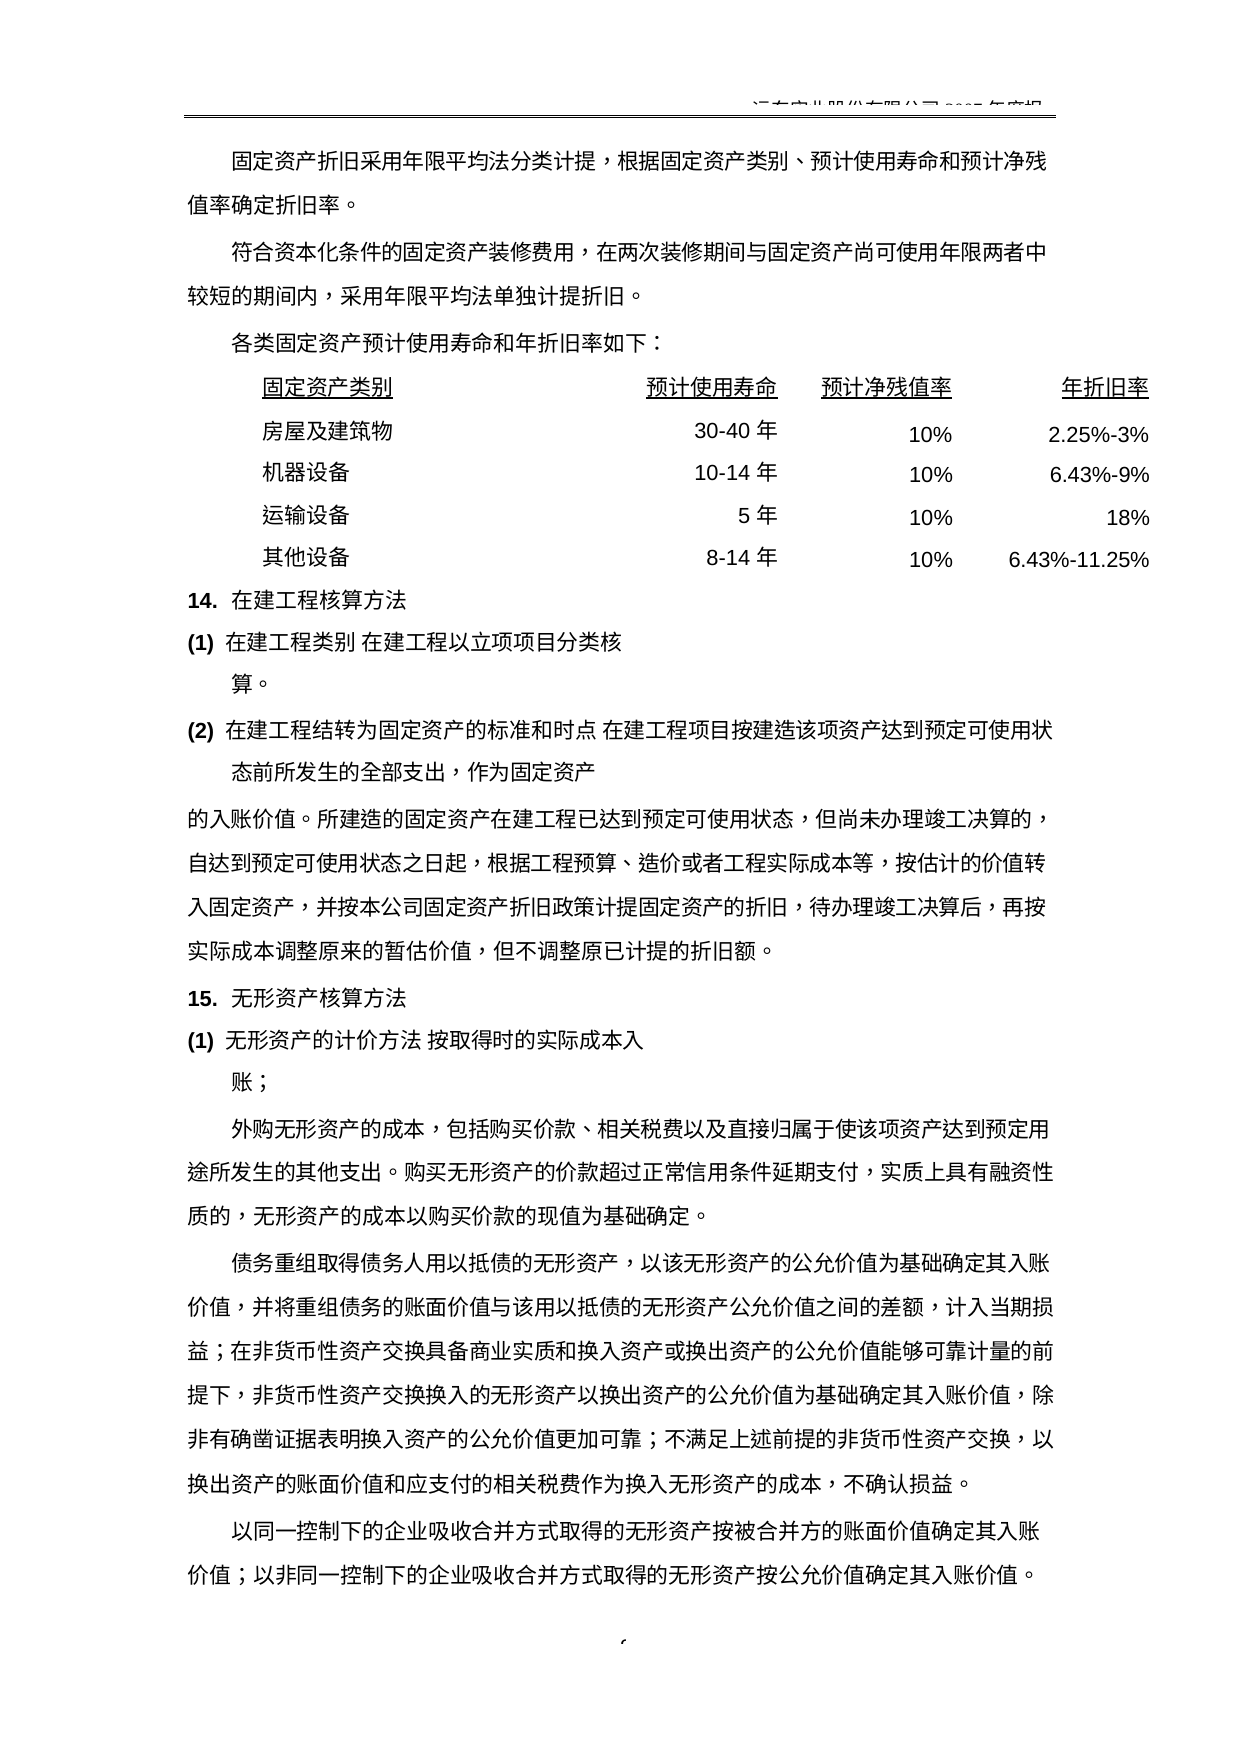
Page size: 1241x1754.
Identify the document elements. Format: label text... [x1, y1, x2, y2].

text 外购无形资产的成本，包括购买价款、相关税费以及直接归属于使该项资产达到预定用 途所发生的其他支出。购买无形资产的价款超过正常信用条件延期支付，实质上具有融资性 质的，无形资产的成本以购买价款的现值为基础确定。 [187, 1114, 1054, 1231]
text 的入账价值。所建造的固定资产在建工程已达到预定可使用状态，但尚未办理竣工决算的， 自达到预定可使用状态之日起，根据工程预算、造价或者工程实际成本等，按估计的价值转 入固定资产，并按本公司固定资产折旧政策计提固定资产的折旧，待办理竣工决算后，再按 实际成本调整原来的暂估价值，但不调整原已计提的折旧额。 [187, 803, 1066, 966]
text 14. 在建工程核算方法 [187, 584, 1066, 614]
text 各类固定资产预计使用寿命和年折旧率如下： [231, 328, 1066, 358]
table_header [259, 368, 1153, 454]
text (1) 无形资产的计价方法 按取得时的实际成本入账； [187, 1025, 658, 1097]
text (1) 在建工程类别 在建工程以立项项目分类核算。 [187, 627, 658, 698]
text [187, 1516, 1066, 1589]
text (2) 在建工程结转为固定资产的标准和时点 在建工程项目按建造该项资产达到预定可使用状态前所发生的全部支出，作为固定资产 [187, 715, 1066, 787]
text 债务重组取得债务人用以抵债的无形资产，以该无形资产的公允价值为基础确定其入账 价值，并将重组债务的账面价值与该用以抵债的无形资产公允价值之间的差额，计入当期损 益；在非货币性资产交换具备商业实质和换入资产或换出资产的公允价值能够可靠计量的前 提下，非货币性资产交换换入的无形资产以换出资产的公允价值为基础确定其入账价值，除 非有确凿证据表明换入资产的公允价值更加可靠；不满足上述前提的非货币性资产交换，以 换出资产的账面价值和应支付的相关税费作为换入无形资产的成本，不确认损益。 [187, 1248, 1054, 1498]
text 固定资产折旧采用年限平均法分类计提，根据固定资产类别、预计使用寿命和预计净残 值率确定折旧率。 [187, 146, 1066, 219]
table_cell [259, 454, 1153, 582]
text 15. 无形资产核算方法 [187, 983, 1066, 1013]
text 符合资本化条件的固定资产装修费用，在两次装修期间与固定资产尚可使用年限两者中 较短的期间内，采用年限平均法单独计提折旧。 [187, 237, 1066, 311]
